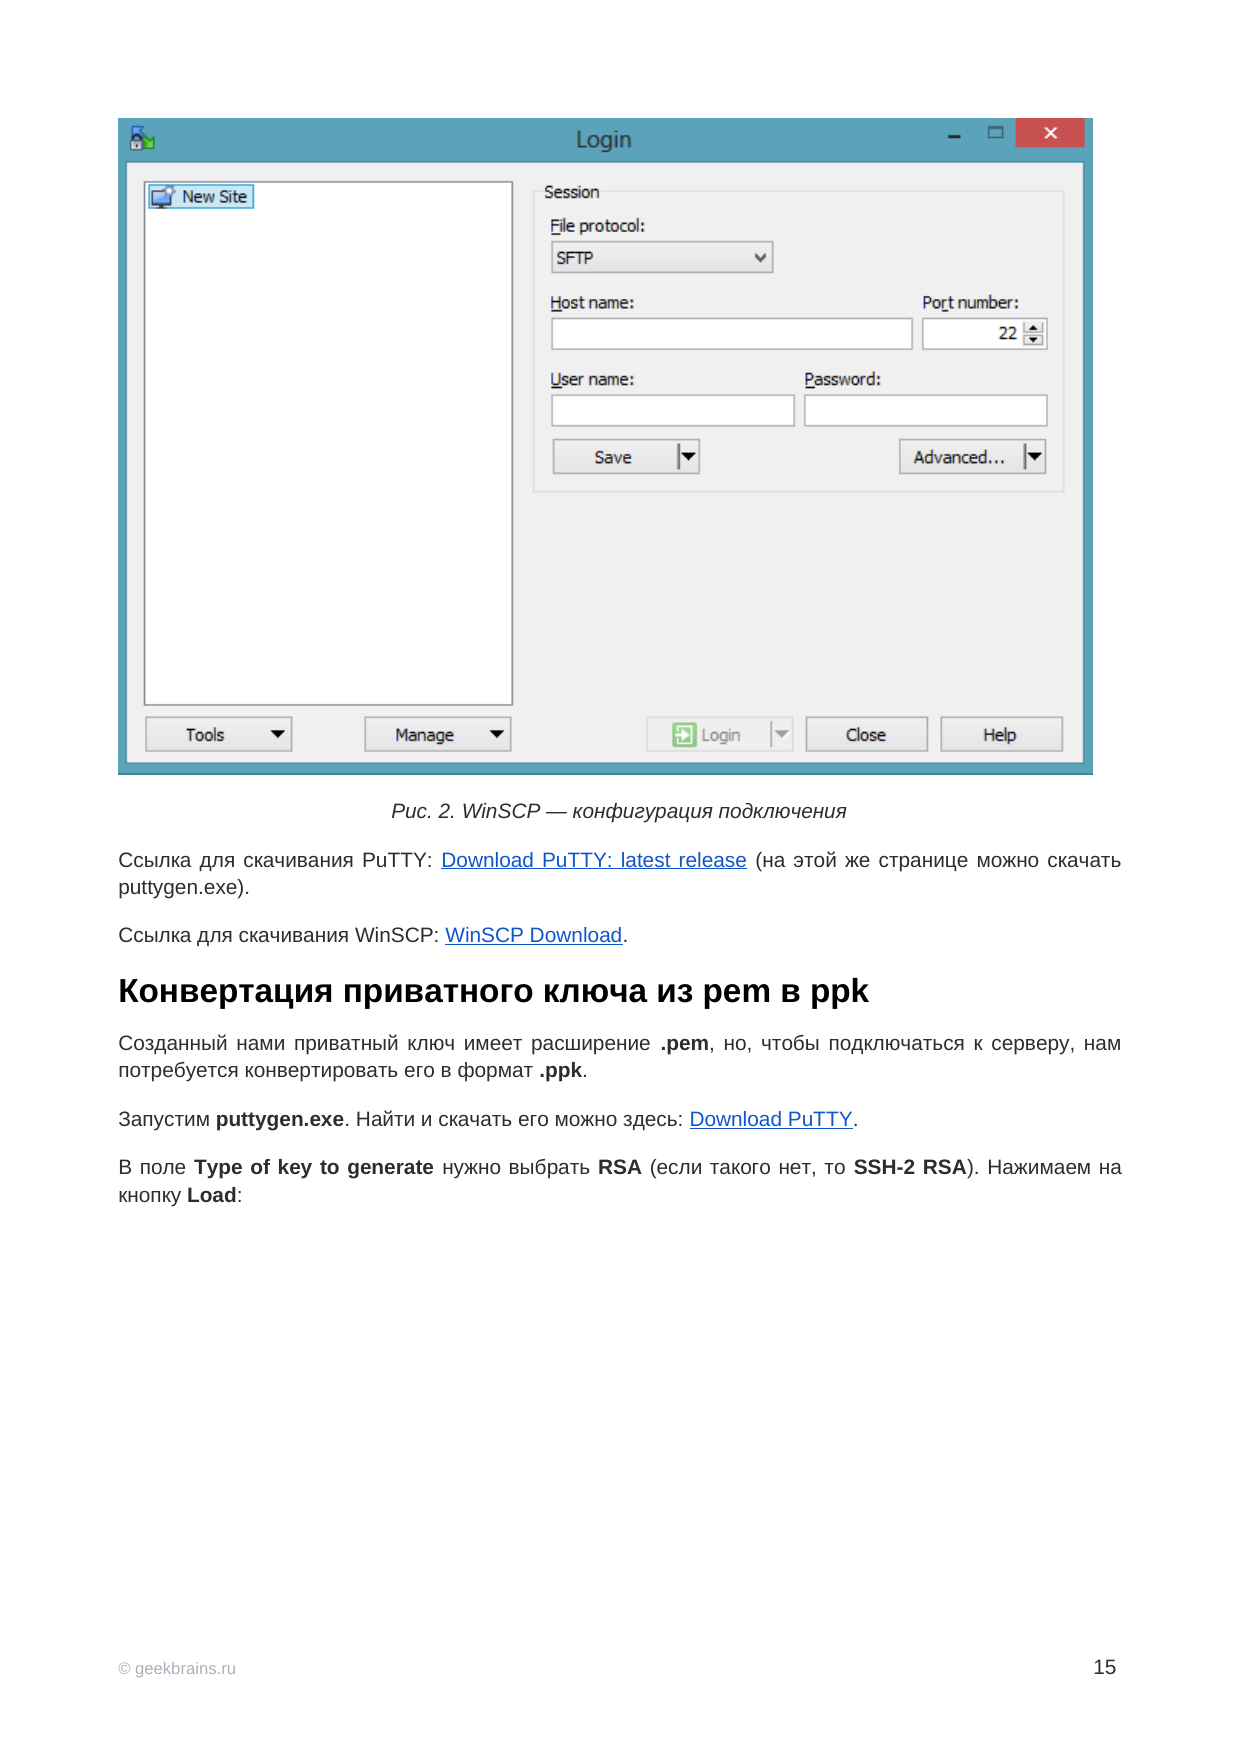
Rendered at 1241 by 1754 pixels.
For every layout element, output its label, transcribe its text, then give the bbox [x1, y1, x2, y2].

text Ссылка для скачивания WinSCP: WinSCP Download. [118, 923, 1122, 947]
text Запустим puttygen.exe. Найти и скачать его можно здесь: Download PuTTY. [118, 1107, 1122, 1131]
text Ссылка для скачивания PuTTY: Download PuTTY: latest release (на этой же странице можно скачать puttygen.exe). [118, 847, 1122, 899]
text Рис. 2. WinSCP — конфигурация подключения [118, 799, 1122, 823]
text Созданный нами приватный ключ имеет расширение .pem, но, чтобы подключаться к серверу, нам потребуется конвертировать его в формат .ppk. [118, 1031, 1122, 1082]
text В поле Type of key to generate нужно выбрать RSA (если такого нет, то SSH-2 RSA). Нажимаем на кнопку Load: [118, 1155, 1122, 1206]
picture [118, 118, 1093, 775]
subtitle Конвертация приватного ключа из pem в ppk [118, 972, 1122, 1010]
